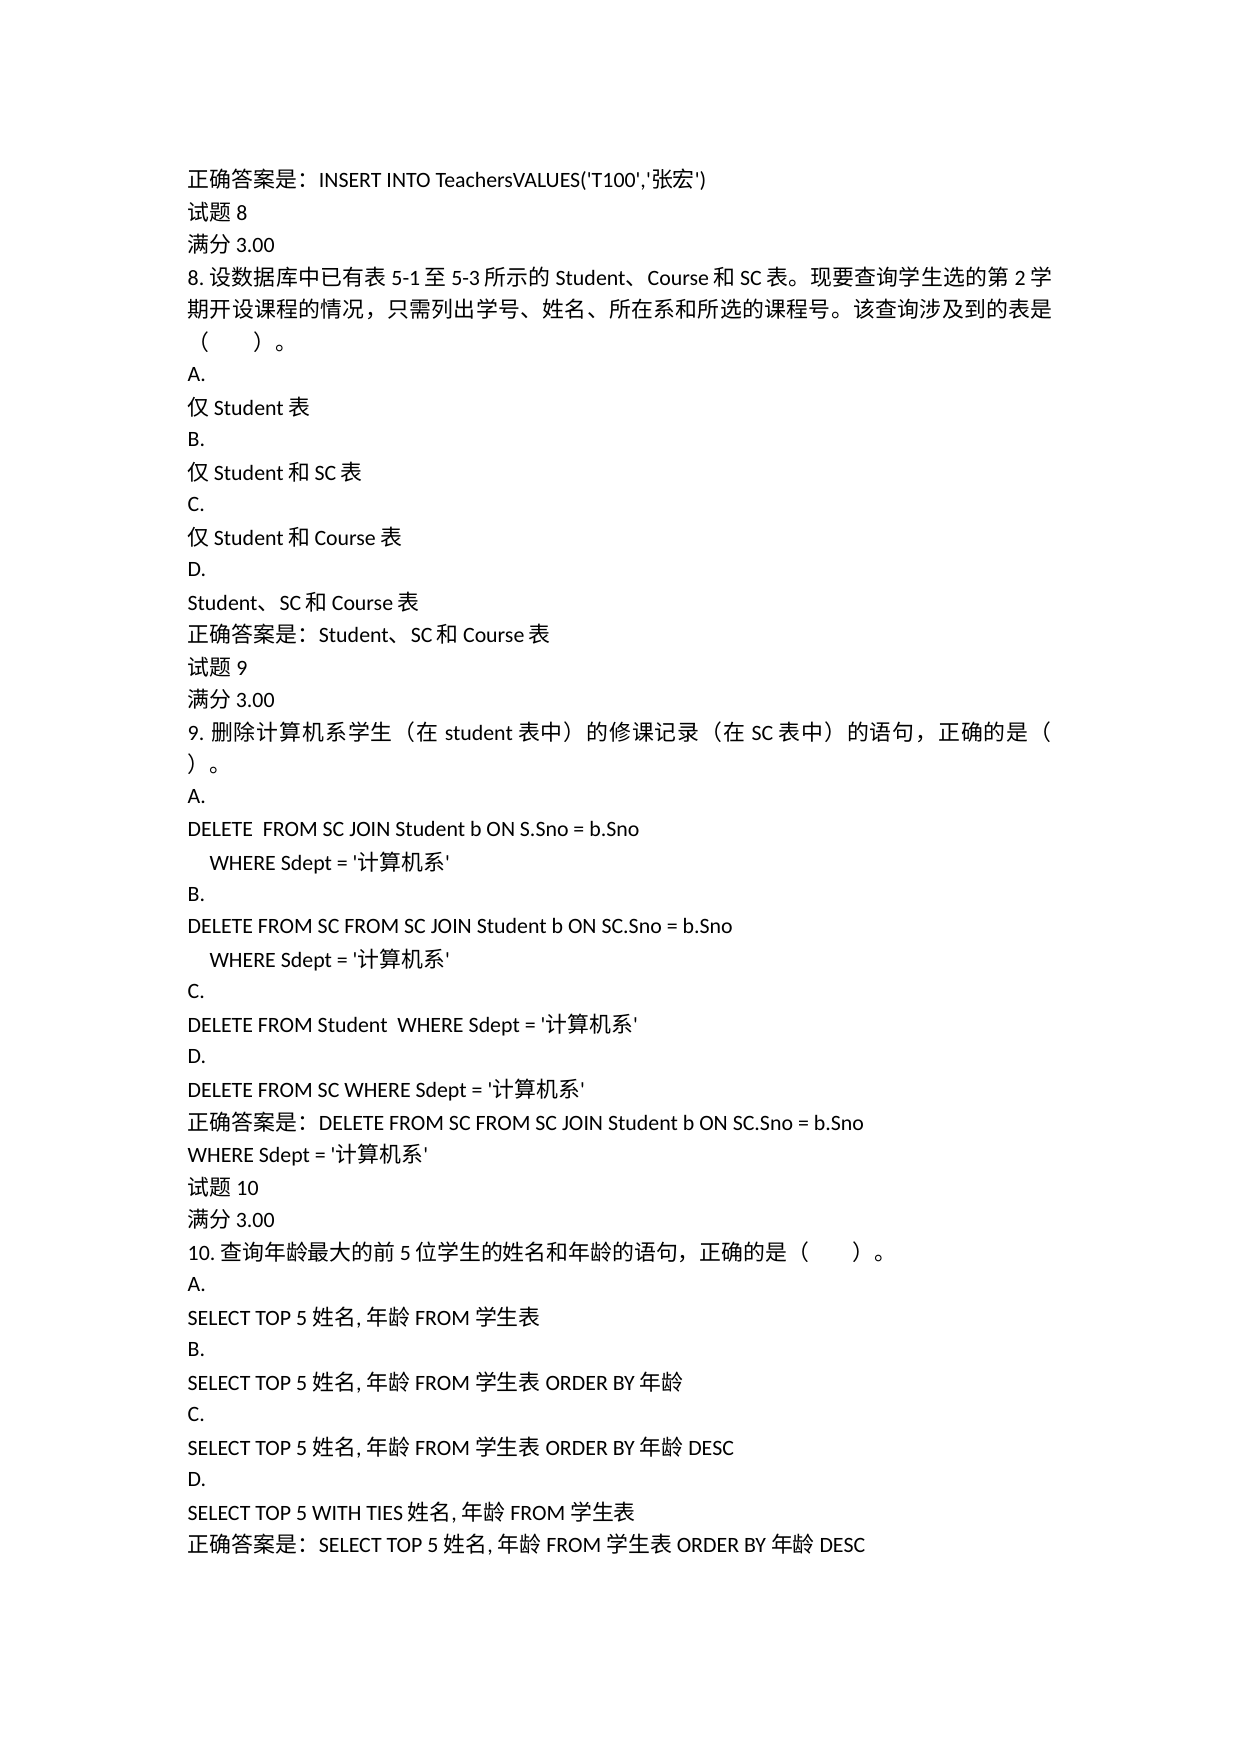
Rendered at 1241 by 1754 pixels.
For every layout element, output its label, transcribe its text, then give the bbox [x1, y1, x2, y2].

text SELECT TOP 5 姓名, 年龄 FROM 学生表 [187, 1299, 1053, 1332]
text SELECT TOP 5 姓名, 年龄 FROM 学生表 ORDER BY 年龄 [187, 1364, 1053, 1397]
text B. [187, 877, 1053, 909]
text 试题 10 [187, 1169, 1053, 1202]
text Student、SC和Course表 [187, 584, 1053, 617]
text 正确答案是：SELECT TOP 5 姓名, 年龄 FROM 学生表 ORDER BY 年龄 DESC [187, 1527, 1053, 1559]
text A. [187, 779, 1053, 812]
text DELETE FROM SC WHERE Sdept = '计算机系' [187, 1072, 1053, 1104]
text 正确答案是：INSERT INTO TeachersVALUES('T100','张宏') [187, 162, 1053, 194]
text D. [187, 1462, 1053, 1494]
text 满分3.00 [187, 682, 1053, 714]
text SELECT TOP 5 姓名, 年龄 FROM 学生表 ORDER BY 年龄 DESC [187, 1429, 1053, 1462]
text 9. 删除计算机系学生（在student表中）的修课记录（在SC表中）的语句，正确的是（ ）。 [187, 714, 1053, 779]
text D. [187, 1039, 1053, 1072]
text WHERE Sdept = '计算机系' [187, 942, 1053, 974]
text 8. 设数据库中已有表5-1至5-3所示的Student、Course和SC表。现要查询学生选的第2学期开设课程的情况，只需列出学号、姓名、所在系和所选的课程号。该查询涉及到的表是（ ）。 [187, 259, 1053, 357]
text A. [187, 357, 1053, 389]
text WHERE Sdept = '计算机系' [187, 1137, 1053, 1169]
text C. [187, 974, 1053, 1007]
text 10. 查询年龄最大的前5位学生的姓名和年龄的语句，正确的是（ ）。 [187, 1234, 1053, 1267]
text DELETE FROM SC JOIN Student b ON S.Sno = b.Sno [187, 812, 1053, 844]
text DELETE FROM Student WHERE Sdept = '计算机系' [187, 1007, 1053, 1039]
text 仅Student和Course表 [187, 519, 1053, 552]
text WHERE Sdept = '计算机系' [187, 844, 1053, 877]
text C. [187, 487, 1053, 519]
text B. [187, 422, 1053, 454]
text 正确答案是：DELETE FROM SC FROM SC JOIN Student b ON SC.Sno = b.Sno [187, 1104, 1053, 1137]
text 仅Student和SC表 [187, 454, 1053, 487]
text C. [187, 1397, 1053, 1429]
text 正确答案是：Student、SC和Course表 [187, 617, 1053, 649]
text 试题 9 [187, 649, 1053, 682]
text B. [187, 1332, 1053, 1364]
text 仅Student表 [187, 389, 1053, 422]
text DELETE FROM SC FROM SC JOIN Student b ON SC.Sno = b.Sno [187, 909, 1053, 942]
text SELECT TOP 5 WITH TIES姓名, 年龄 FROM 学生表 [187, 1494, 1053, 1527]
text 满分3.00 [187, 1202, 1053, 1234]
text D. [187, 552, 1053, 584]
text A. [187, 1267, 1053, 1299]
text 满分3.00 [187, 227, 1053, 259]
text 试题 8 [187, 194, 1053, 227]
